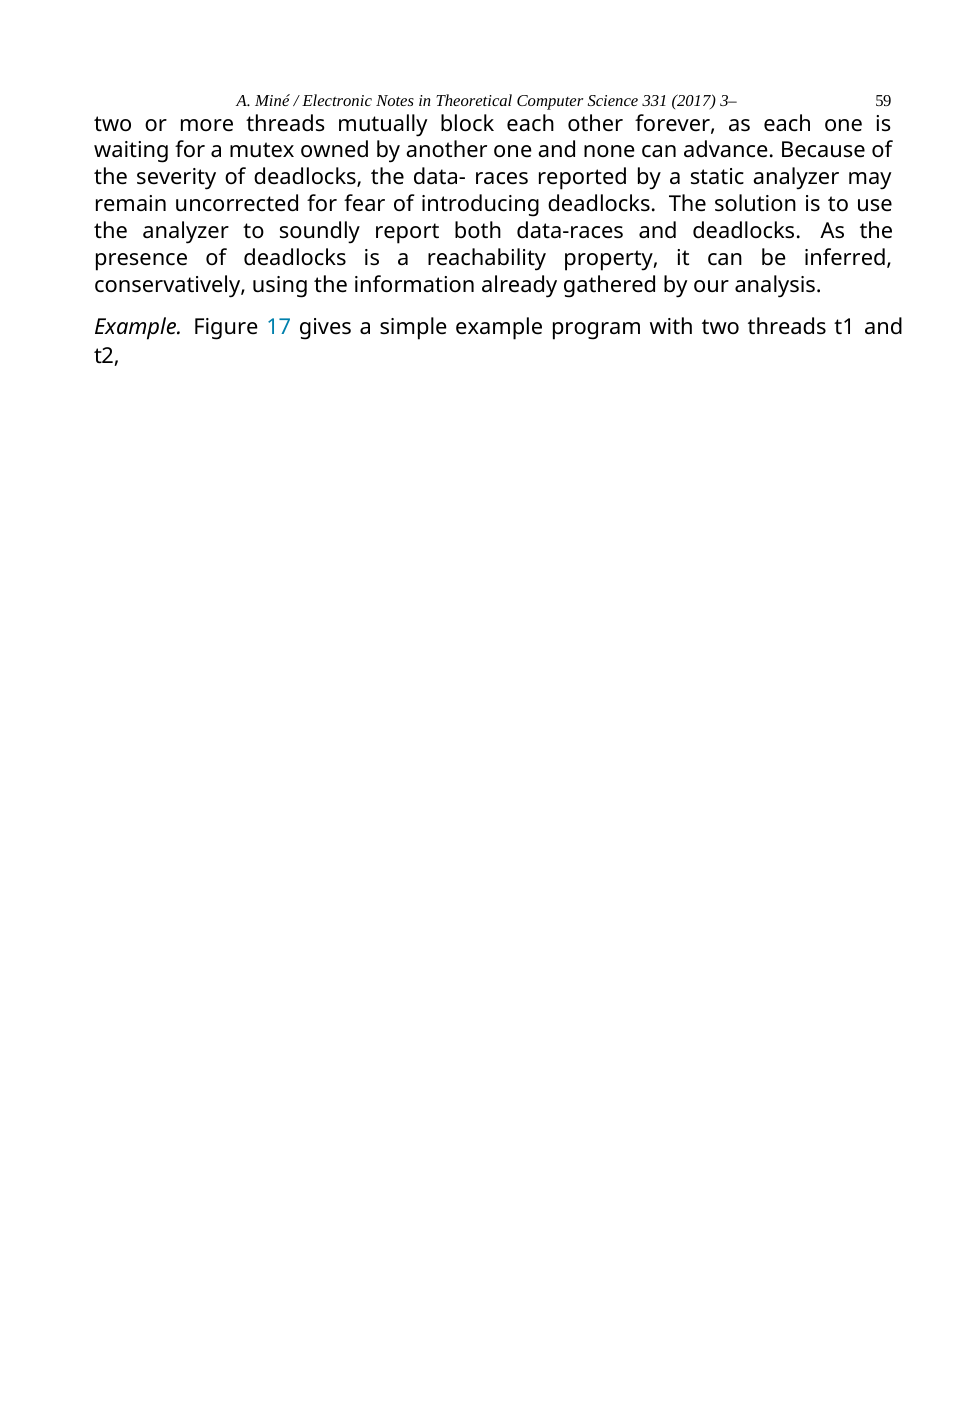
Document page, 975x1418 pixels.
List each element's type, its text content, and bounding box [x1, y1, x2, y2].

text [94, 110, 893, 298]
text Example. Figure 17 gives a simple example program with two threads t1 and t2, [94, 311, 904, 370]
